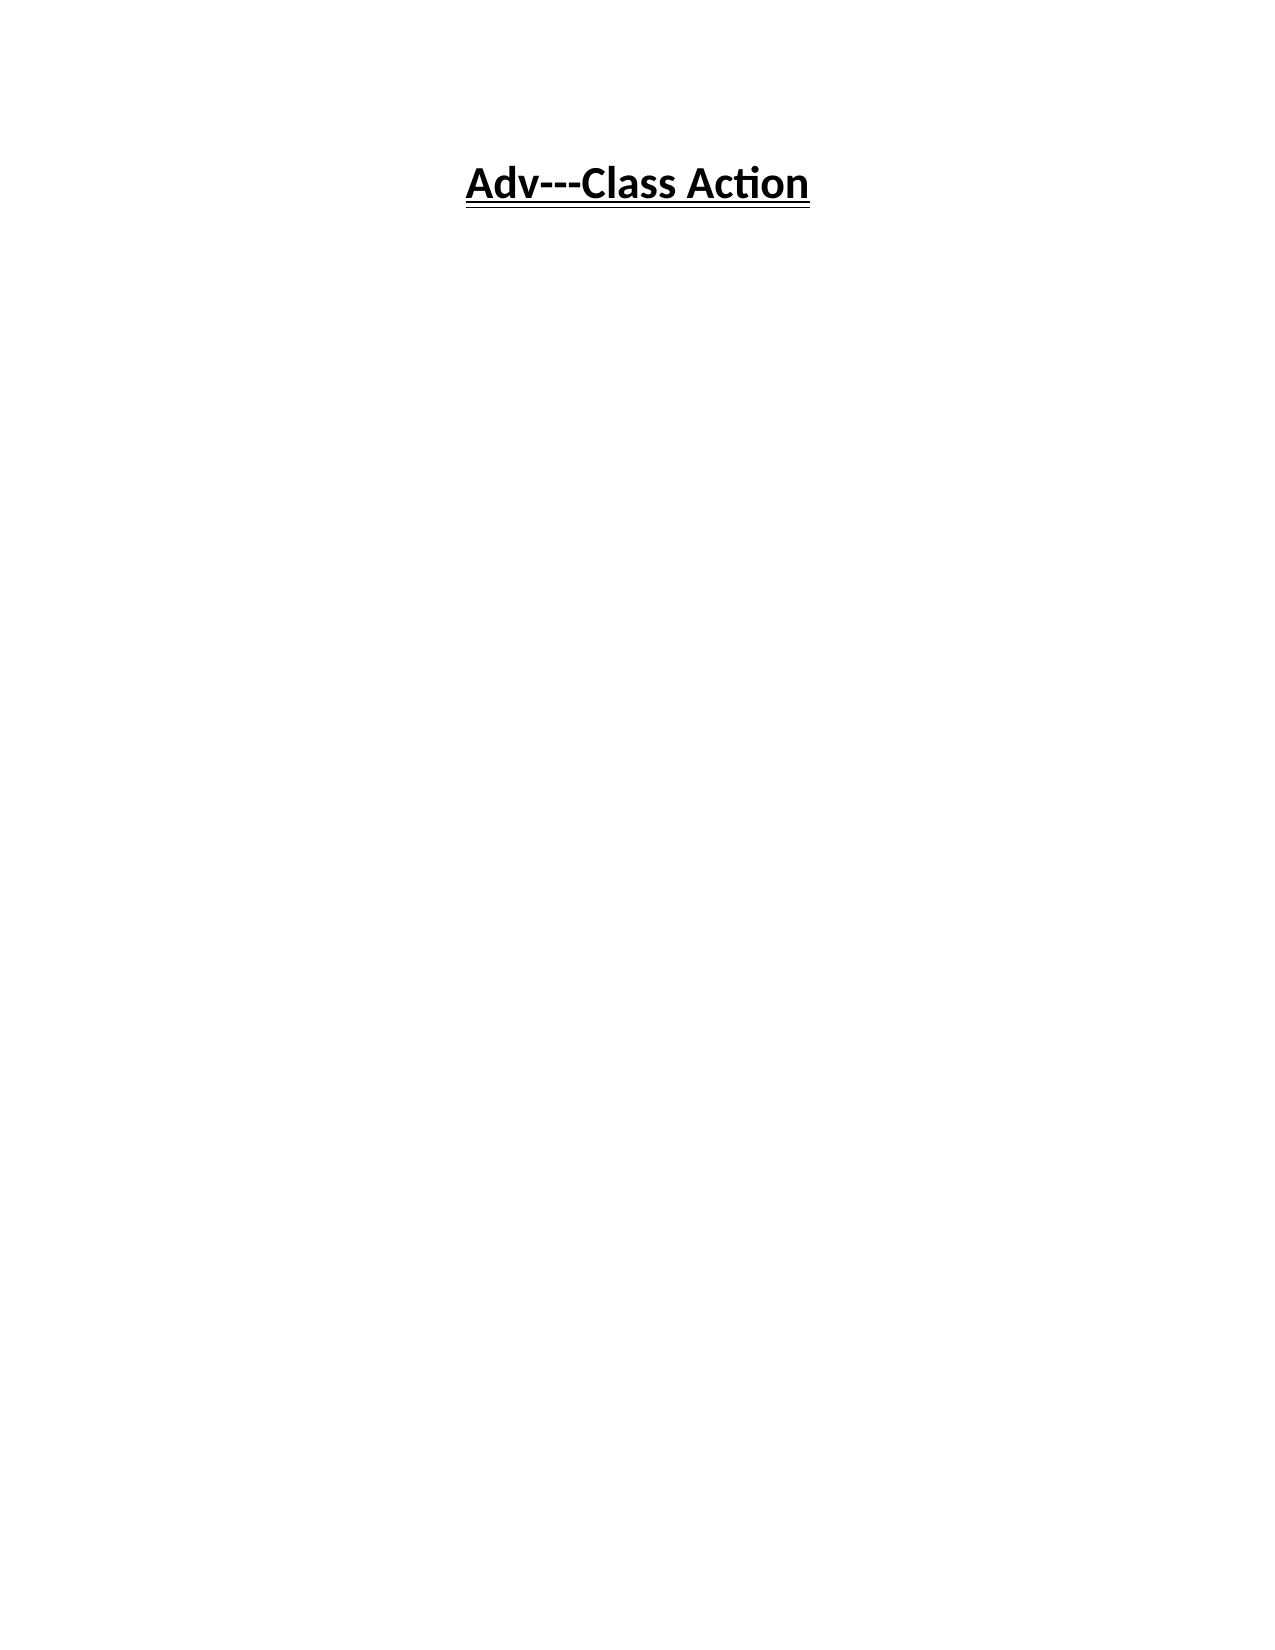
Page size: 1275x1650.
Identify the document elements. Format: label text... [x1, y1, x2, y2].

subtitle Adv---Class Action [150, 154, 1125, 210]
